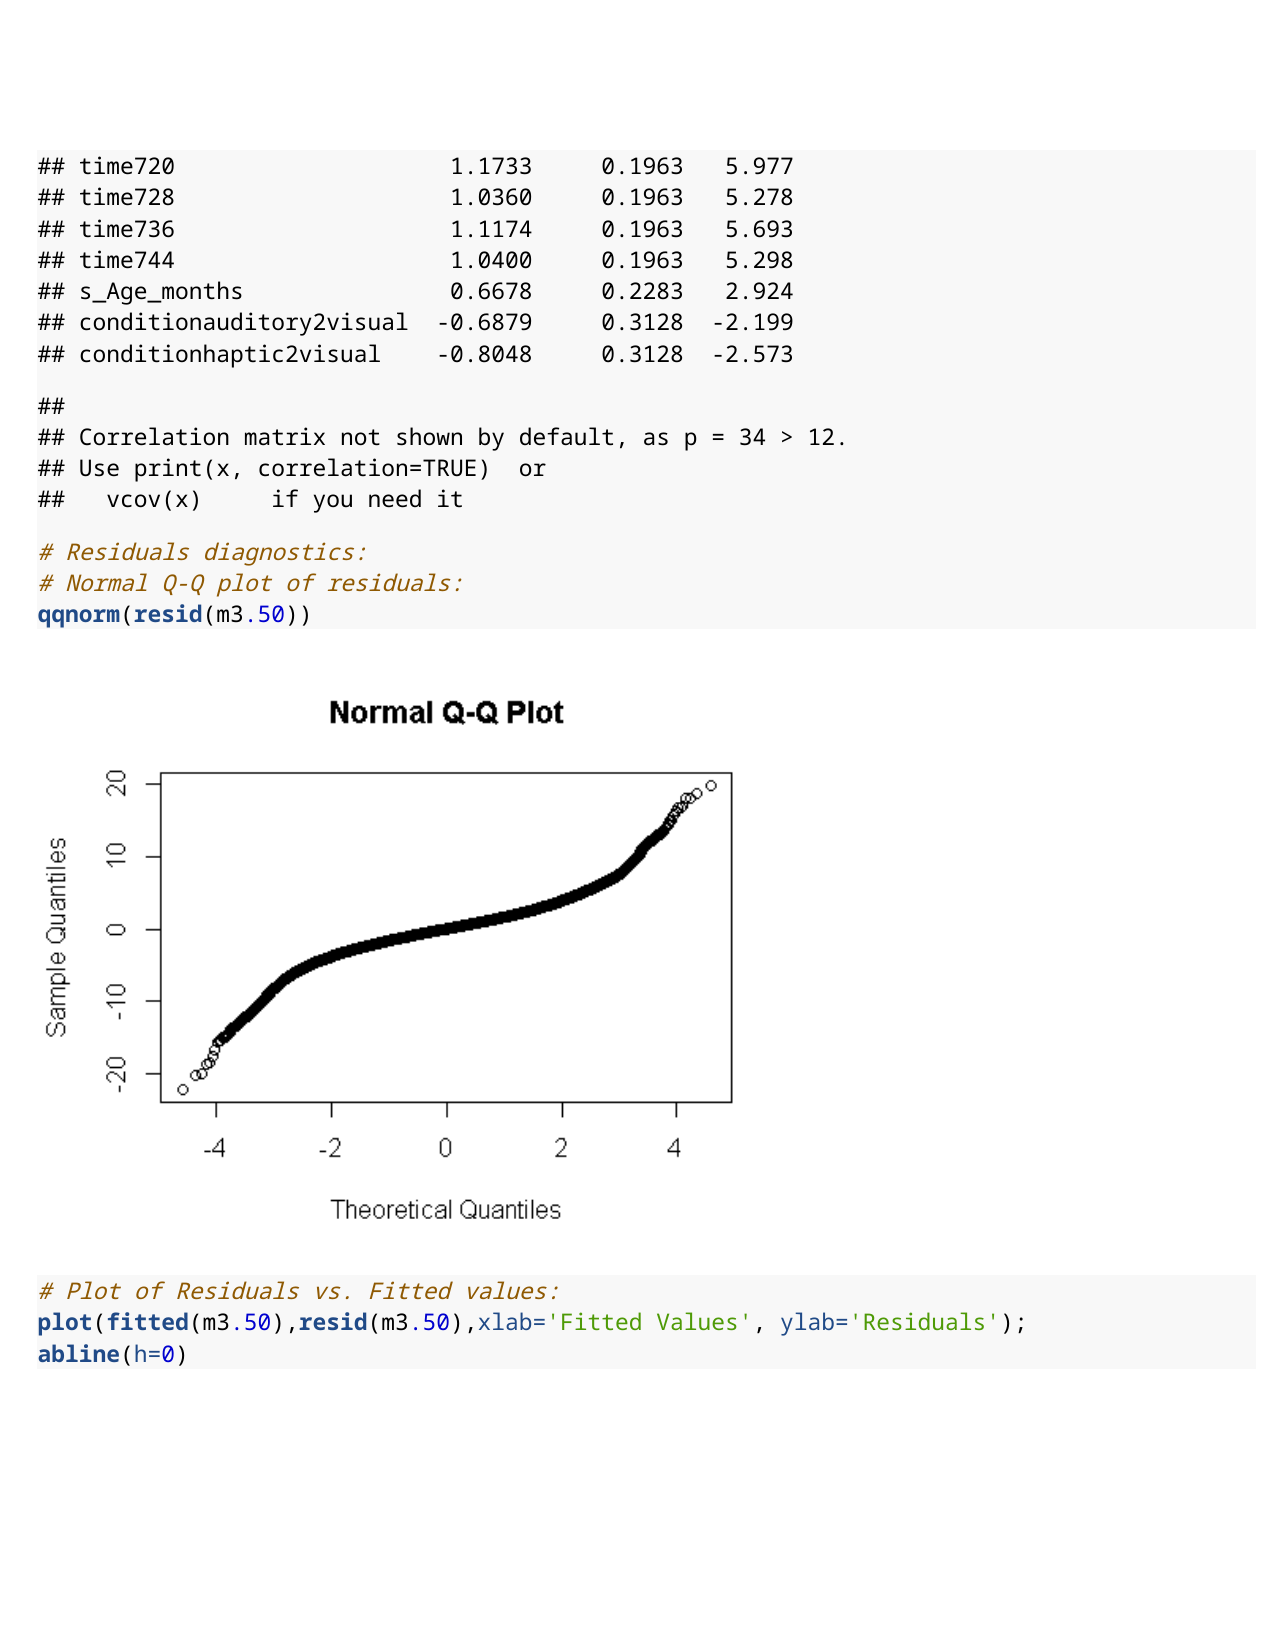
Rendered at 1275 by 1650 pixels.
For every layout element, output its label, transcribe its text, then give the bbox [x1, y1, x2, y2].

text ## ## Correlation matrix not shown by default, as p = 34 > 12. ## Use print(x, correlation=TRUE) or ## vcov(x) if you need it [37, 389, 1256, 514]
picture [37, 650, 796, 1257]
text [37, 150, 1256, 369]
text # Plot of Residuals vs. Fitted values: plot(fitted(m3.50),resid(m3.50),xlab='Fitted Values', ylab='Residuals'); abline(h=0) [189, 1275, 1256, 1369]
text # Residuals diagnostics: # Normal Q-Q plot of residuals: qqnorm(resid(m3.50)) [312, 535, 1256, 629]
